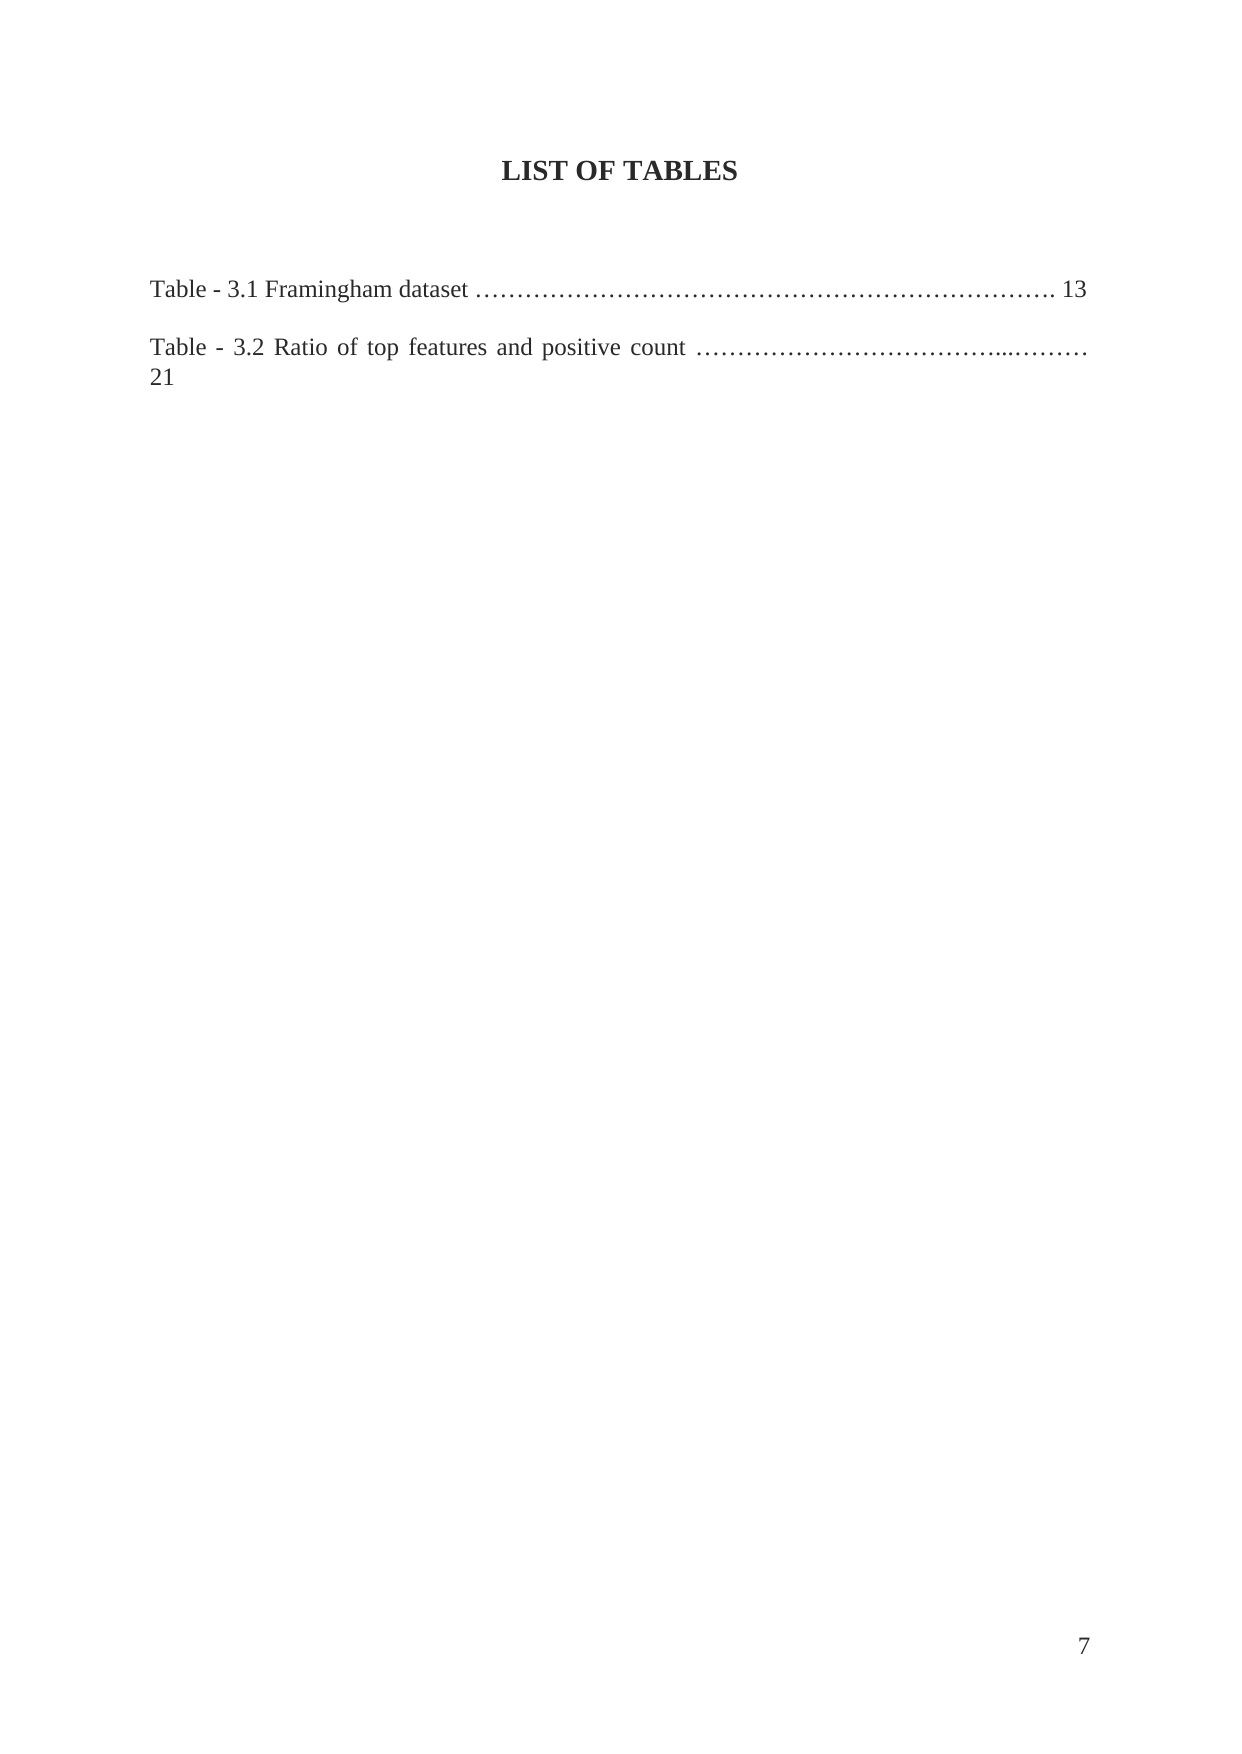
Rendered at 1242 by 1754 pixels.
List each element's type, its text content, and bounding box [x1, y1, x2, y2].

text Table - 3.1 Framingham dataset ……………………………………………………………. 13 [149, 274, 1090, 303]
subtitle LIST OF TABLES [150, 153, 1089, 187]
text Table - 3.2 Ratio of top features and positive count ………………………………...……… 21 [149, 332, 1090, 391]
